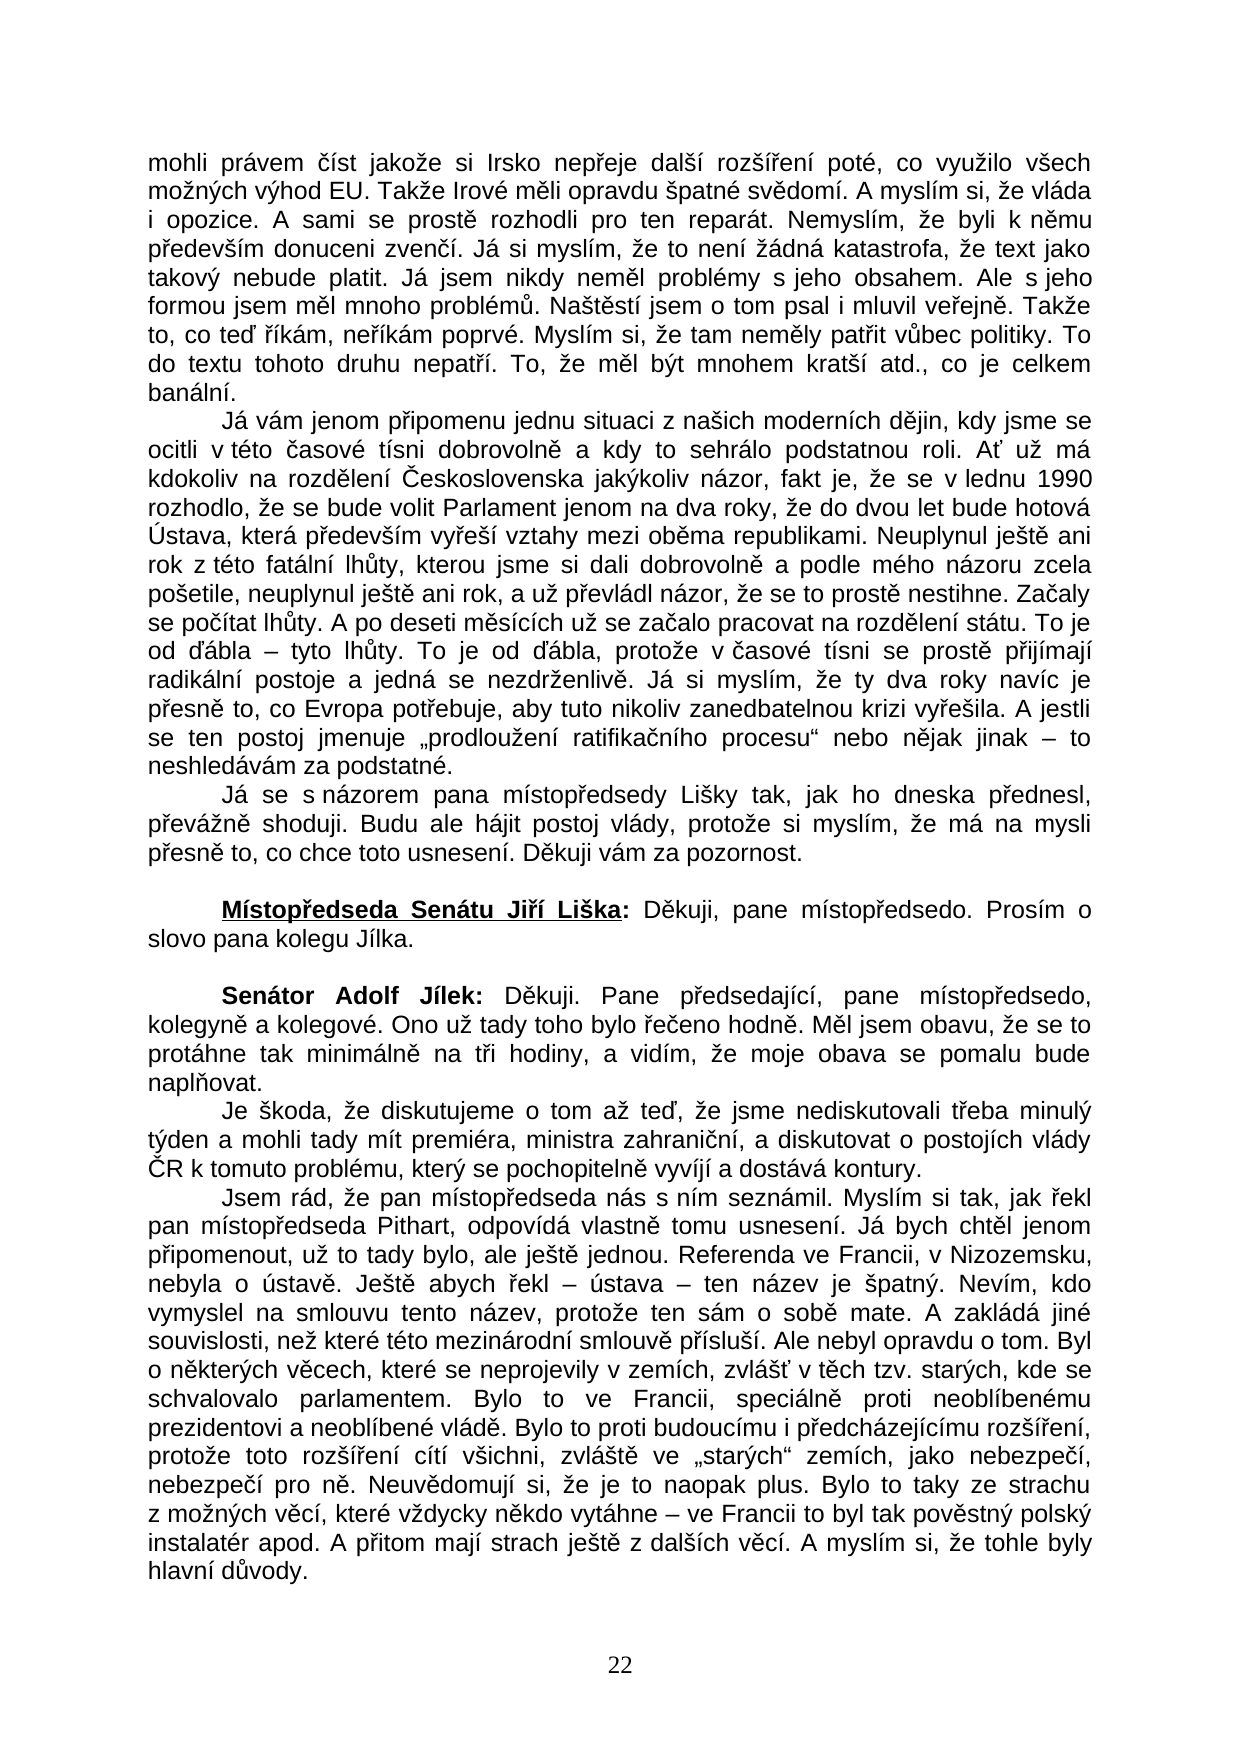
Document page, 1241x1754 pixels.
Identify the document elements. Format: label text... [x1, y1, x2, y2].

text Já se s názorem pana místopředsedy Lišky tak, jak ho dneska přednesl, převážně shoduji. Budu ale hájit postoj vlády, protože si myslím, že má na mysli přesně to, co chce toto usnesení. Děkuji vám za pozornost. [148, 780, 1093, 866]
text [148, 148, 1093, 406]
text Je škoda, že diskutujeme o tom až teď, že jsme nediskutovali třeba minulý týden a mohli tady mít premiéra, ministra zahraniční, a diskutovat o postojích vlády ČR k tomuto problému, který se pochopitelně vyvíjí a dostává kontury. [148, 1096, 1093, 1183]
text Místopředseda Senátu Jiří Liška: Děkuji, pane místopředsedo. Prosím o slovo pana kolegu Jílka. [148, 895, 1093, 953]
text Jsem rád, že pan místopředseda nás s ním seznámil. Myslím si tak, jak řekl pan místopředseda Pithart, odpovídá vlastně tomu usnesení. Já bych chtěl jenom připomenout, už to tady bylo, ale ještě jednou. Referenda ve Francii, v Nizozemsku, nebyla o ústavě. Ještě abych řekl – ústava – ten název je špatný. Nevím, kdo vymyslel na smlouvu tento název, protože ten sám o sobě mate. A zakládá jiné souvislosti, než které této mezinárodní smlouvě přísluší. Ale nebyl opravdu o tom. Byl o některých věcech, které se neprojevily v zemích, zvlášť v těch tzv. starých, kde se schvalovalo parlamentem. Bylo to ve Francii, speciálně proti neoblíbenému prezidentovi a neoblíbené vládě. Bylo to proti budoucímu i předcházejícímu rozšíření, protože toto rozšíření cítí všichni, zvláště ve „starých“ zemích, jako nebezpečí, nebezpečí pro ně. Neuvědomují si, že je to naopak plus. Bylo to taky ze strachu z možných věcí, které vždycky někdo vytáhne – ve Francii to byl tak pověstný polský instalatér apod. A přitom mají strach ještě z dalších věcí. A myslím si, že tohle byly hlavní důvody. [148, 1183, 1093, 1585]
text Já vám jenom připomenu jednu situaci z našich moderních dějin, kdy jsme se ocitli v této časové tísni dobrovolně a kdy to sehrálo podstatnou roli. Ať už má kdokoliv na rozdělení Československa jakýkoliv názor, fakt je, že se v lednu 1990 rozhodlo, že se bude volit Parlament jenom na dva roky, že do dvou let bude hotová Ústava, která především vyřeší vztahy mezi oběma republikami. Neuplynul ještě ani rok z této fatální lhůty, kterou jsme si dali dobrovolně a podle mého názoru zcela pošetile, neuplynul ještě ani rok, a už převládl názor, že se to prostě nestihne. Začaly se počítat lhůty. A po deseti měsících už se začalo pracovat na rozdělení státu. To je od ďábla – tyto lhůty. To je od ďábla, protože v časové tísni se prostě přijímají radikální postoje a jedná se nezdrženlivě. Já si myslím, že ty dva roky navíc je přesně to, co Evropa potřebuje, aby tuto nikoliv zanedbatelnou krizi vyřešila. A jestli se ten postoj jmenuje „prodloužení ratifikačního procesu“ nebo nějak jinak – to neshledávám za podstatné. [148, 406, 1093, 780]
text Senátor Adolf Jílek: Děkuji. Pane předsedající, pane místopředsedo, kolegyně a kolegové. Ono už tady toho bylo řečeno hodně. Měl jsem obavu, že se to protáhne tak minimálně na tři hodiny, a vidím, že moje obava se pomalu bude naplňovat. [148, 981, 1093, 1096]
